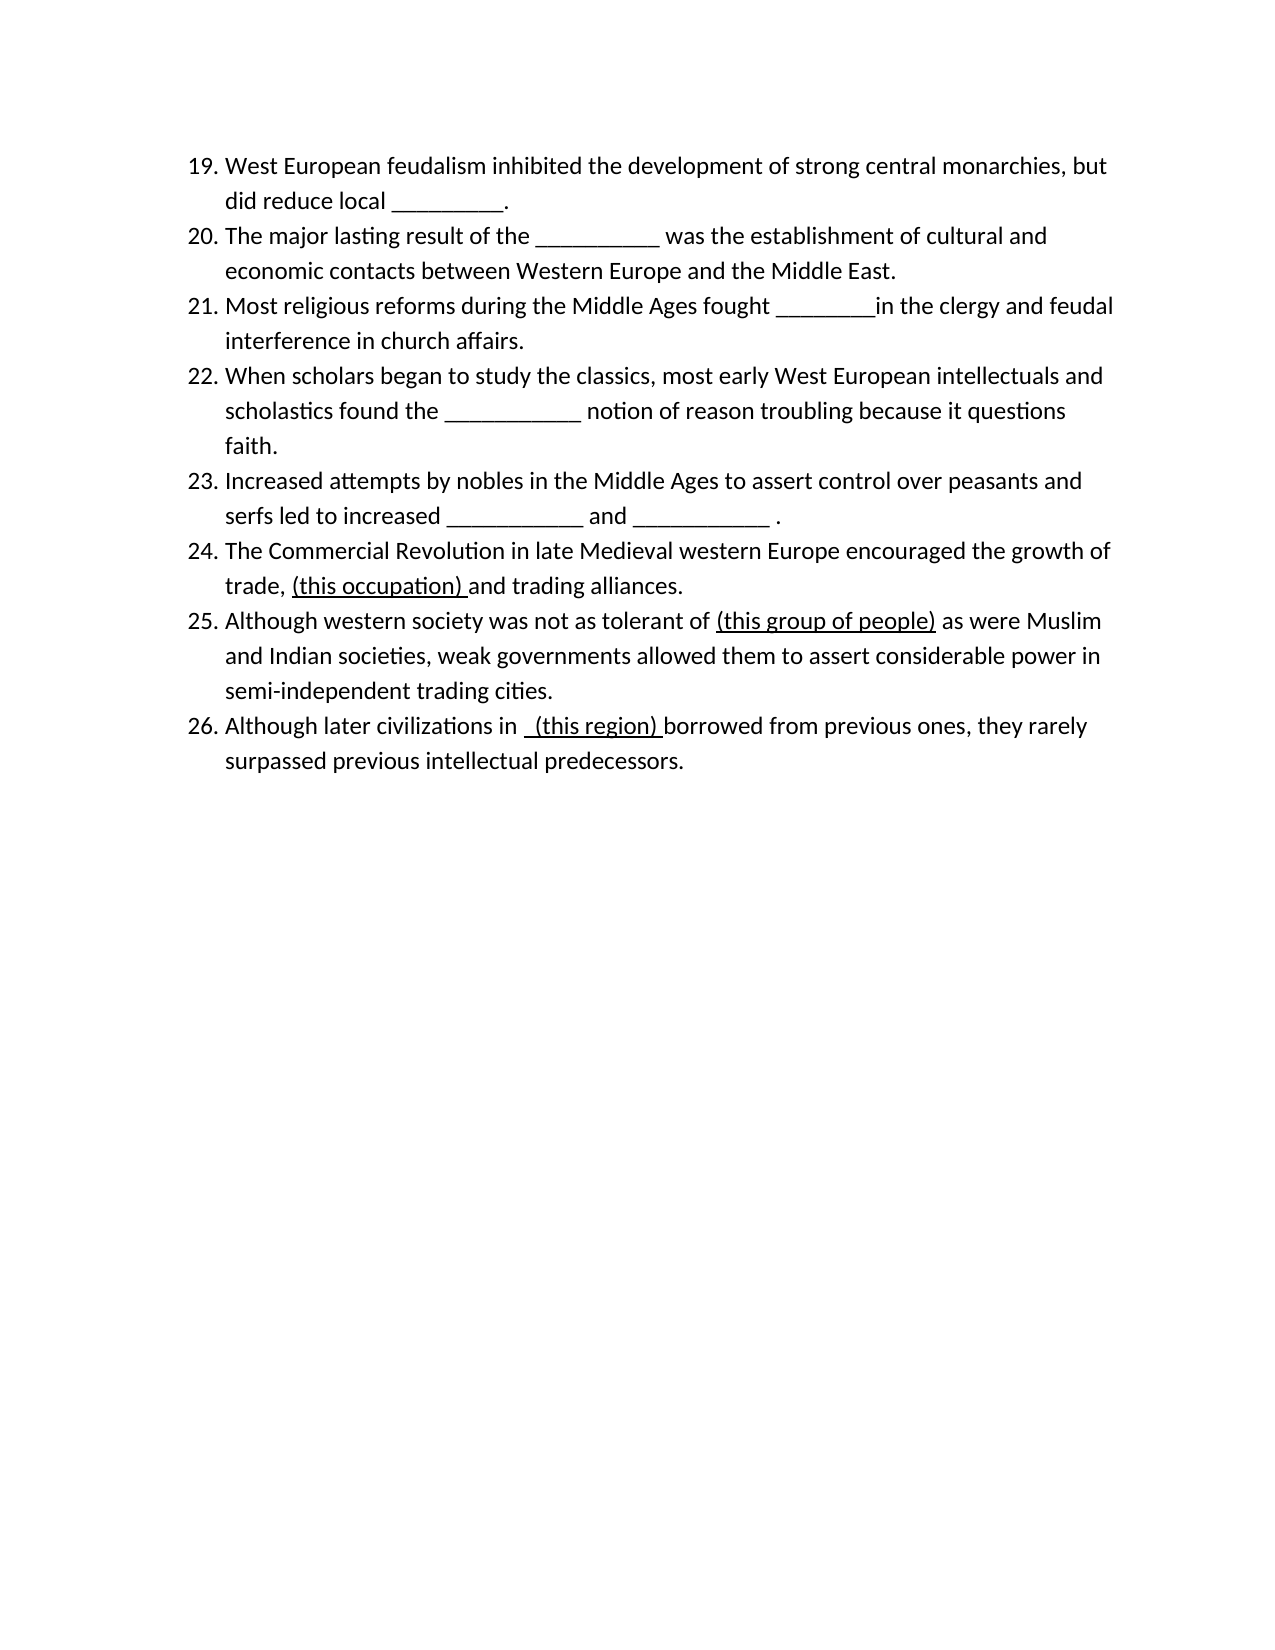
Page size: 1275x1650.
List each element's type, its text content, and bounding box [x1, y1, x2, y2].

list Although western society was not as tolerant of (this group of people) as were Muslim and Indian societies, weak governments allowed them to assert considerable power in semi-independent trading cities. [187, 605, 1125, 706]
list West European feudalism inhibited the development of strong central monarchies, but did reduce local _________. [187, 150, 1125, 216]
list The Commercial Revolution in late Medieval western Europe encouraged the growth of trade, (this occupation) and trading alliances. [187, 535, 1125, 601]
list Increased attempts by nobles in the Middle Ages to assert control over peasants and serfs led to increased ___________ and ___________ . [187, 465, 1125, 531]
list The major lasting result of the __________ was the establishment of cultural and economic contacts between Western Europe and the Middle East. [187, 220, 1125, 286]
list When scholars began to study the classics, most early West European intellectuals and scholastics found the ___________ notion of reason troubling because it questions faith. [187, 360, 1125, 461]
list Although later civilizations in (this region) borrowed from previous ones, they rarely surpassed previous intellectual predecessors. [187, 710, 1125, 776]
list Most religious reforms during the Middle Ages fought ________in the clergy and feudal interference in church affairs. [187, 290, 1125, 356]
